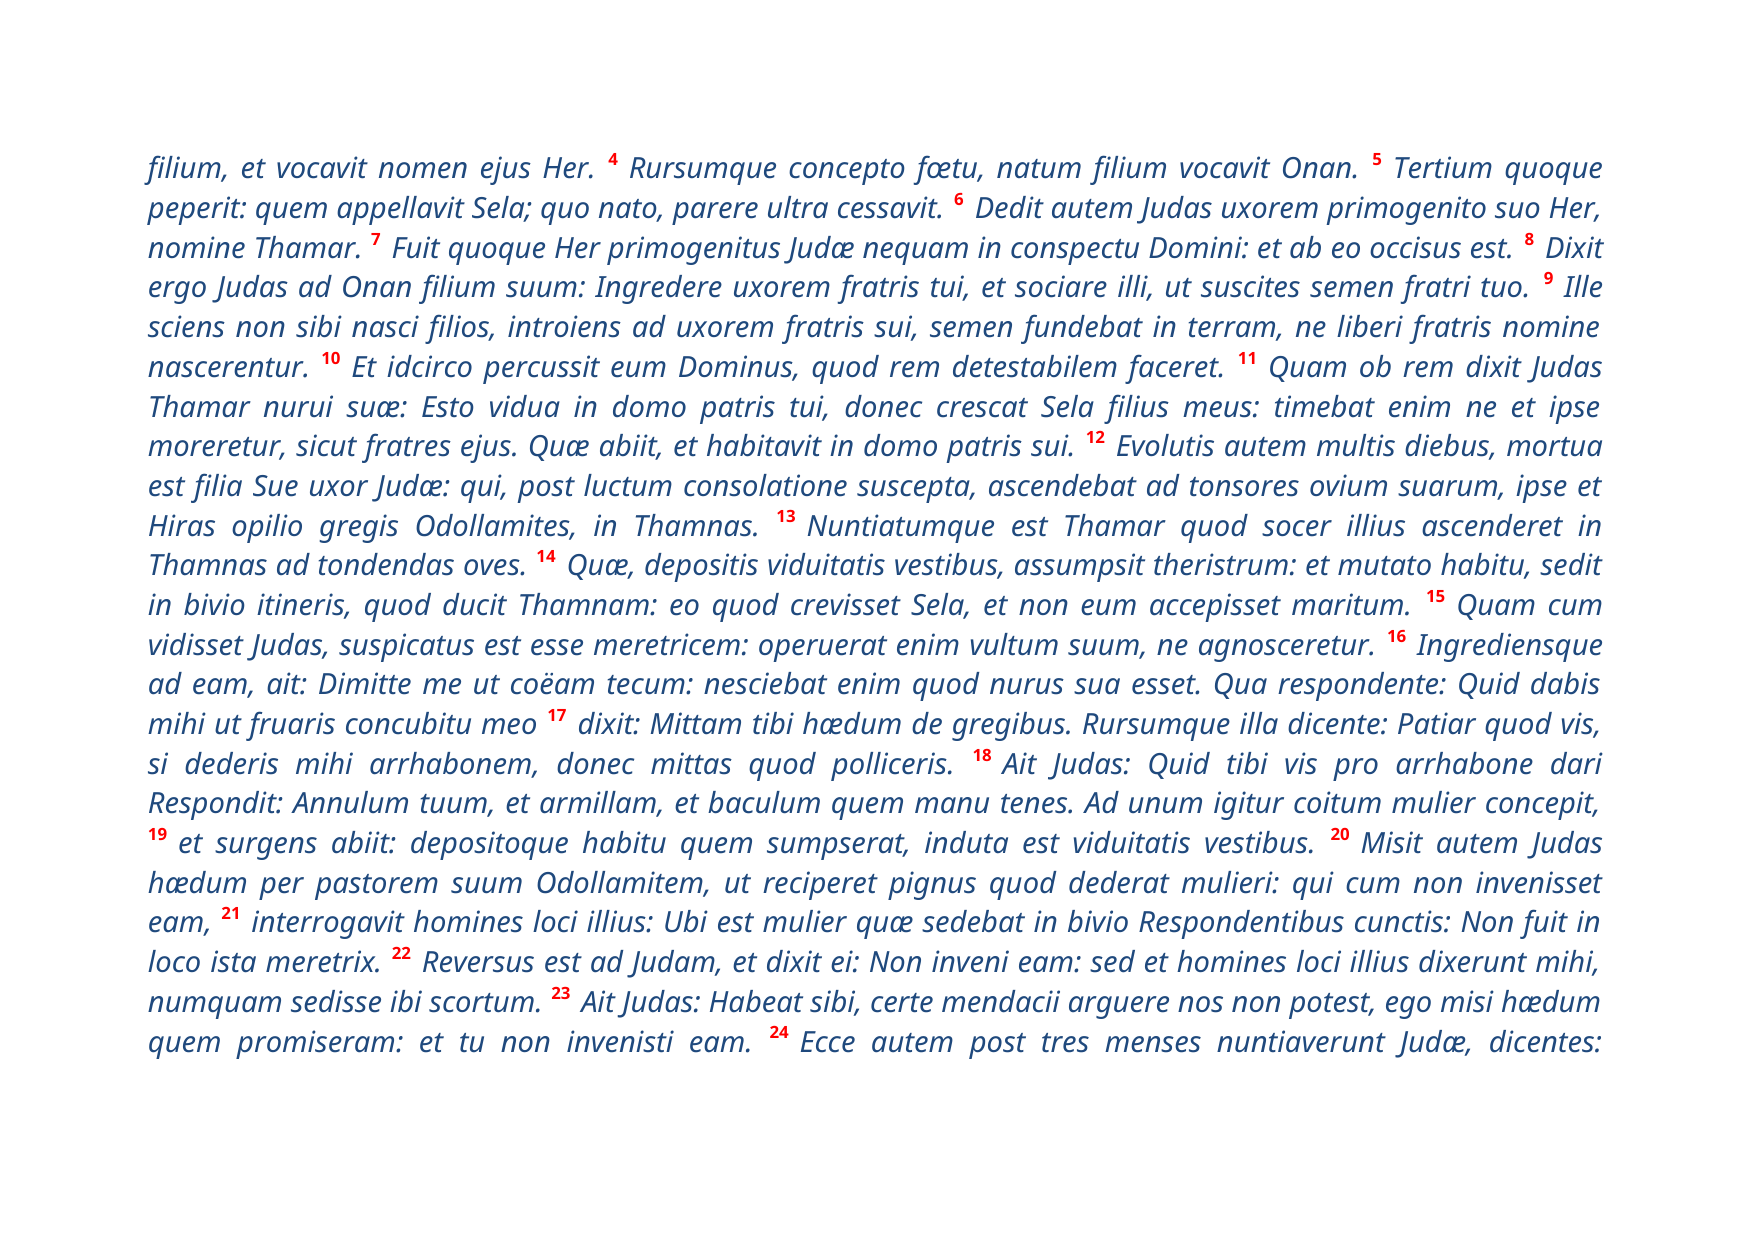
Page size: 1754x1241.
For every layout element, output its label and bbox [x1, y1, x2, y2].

text [148, 148, 1606, 1061]
